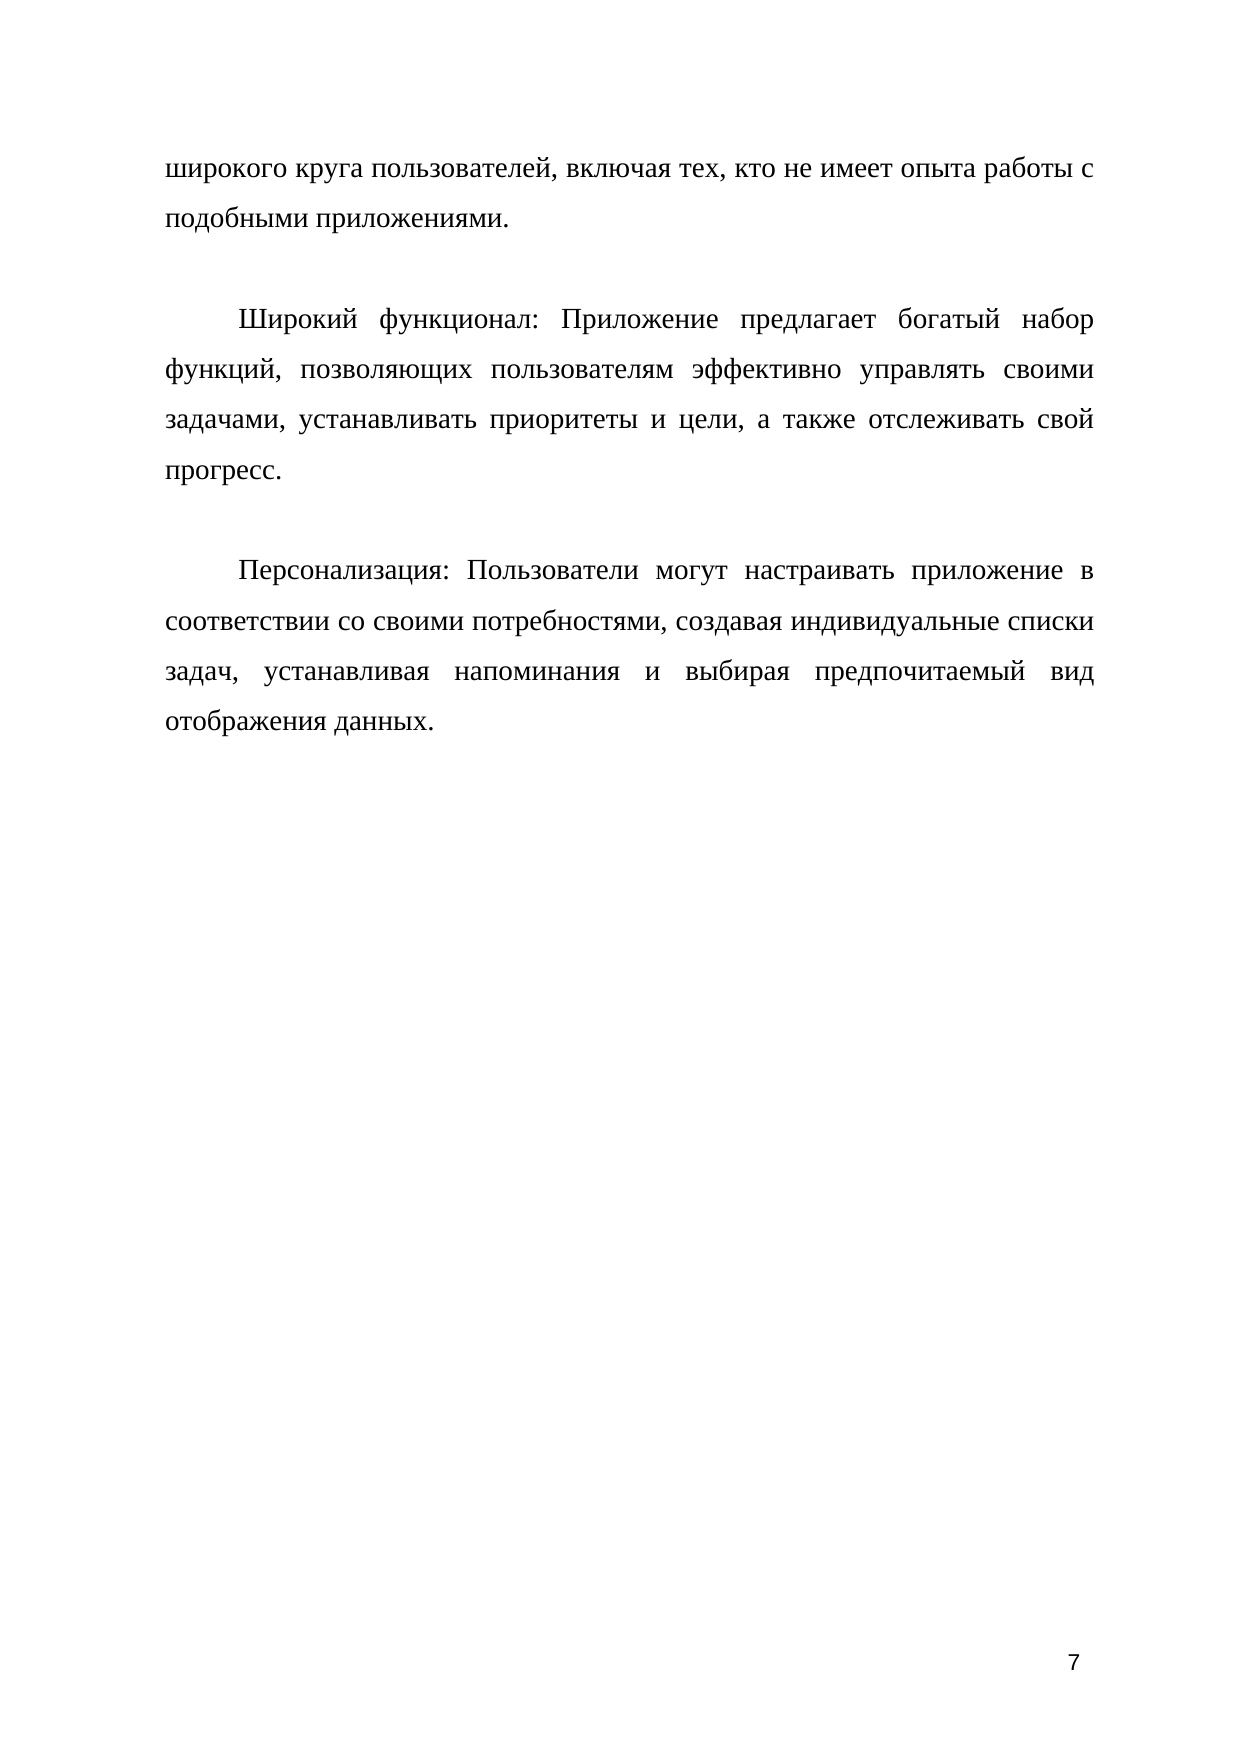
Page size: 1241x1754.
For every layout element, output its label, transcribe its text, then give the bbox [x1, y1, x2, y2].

text Персонализация: Пользователи могут настраивать приложение в соответствии со своими потребностями, создавая индивидуальные списки задач, устанавливая напоминания и выбирая предпочитаемый вид отображения данных. [165, 552, 1095, 737]
text Широкий функционал: Приложение предлагает богатый набор функций, позволяющих пользователям эффективно управлять своими задачами, устанавливать приоритеты и цели, а также отслеживать свой прогресс. [165, 301, 1095, 485]
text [165, 150, 1095, 234]
